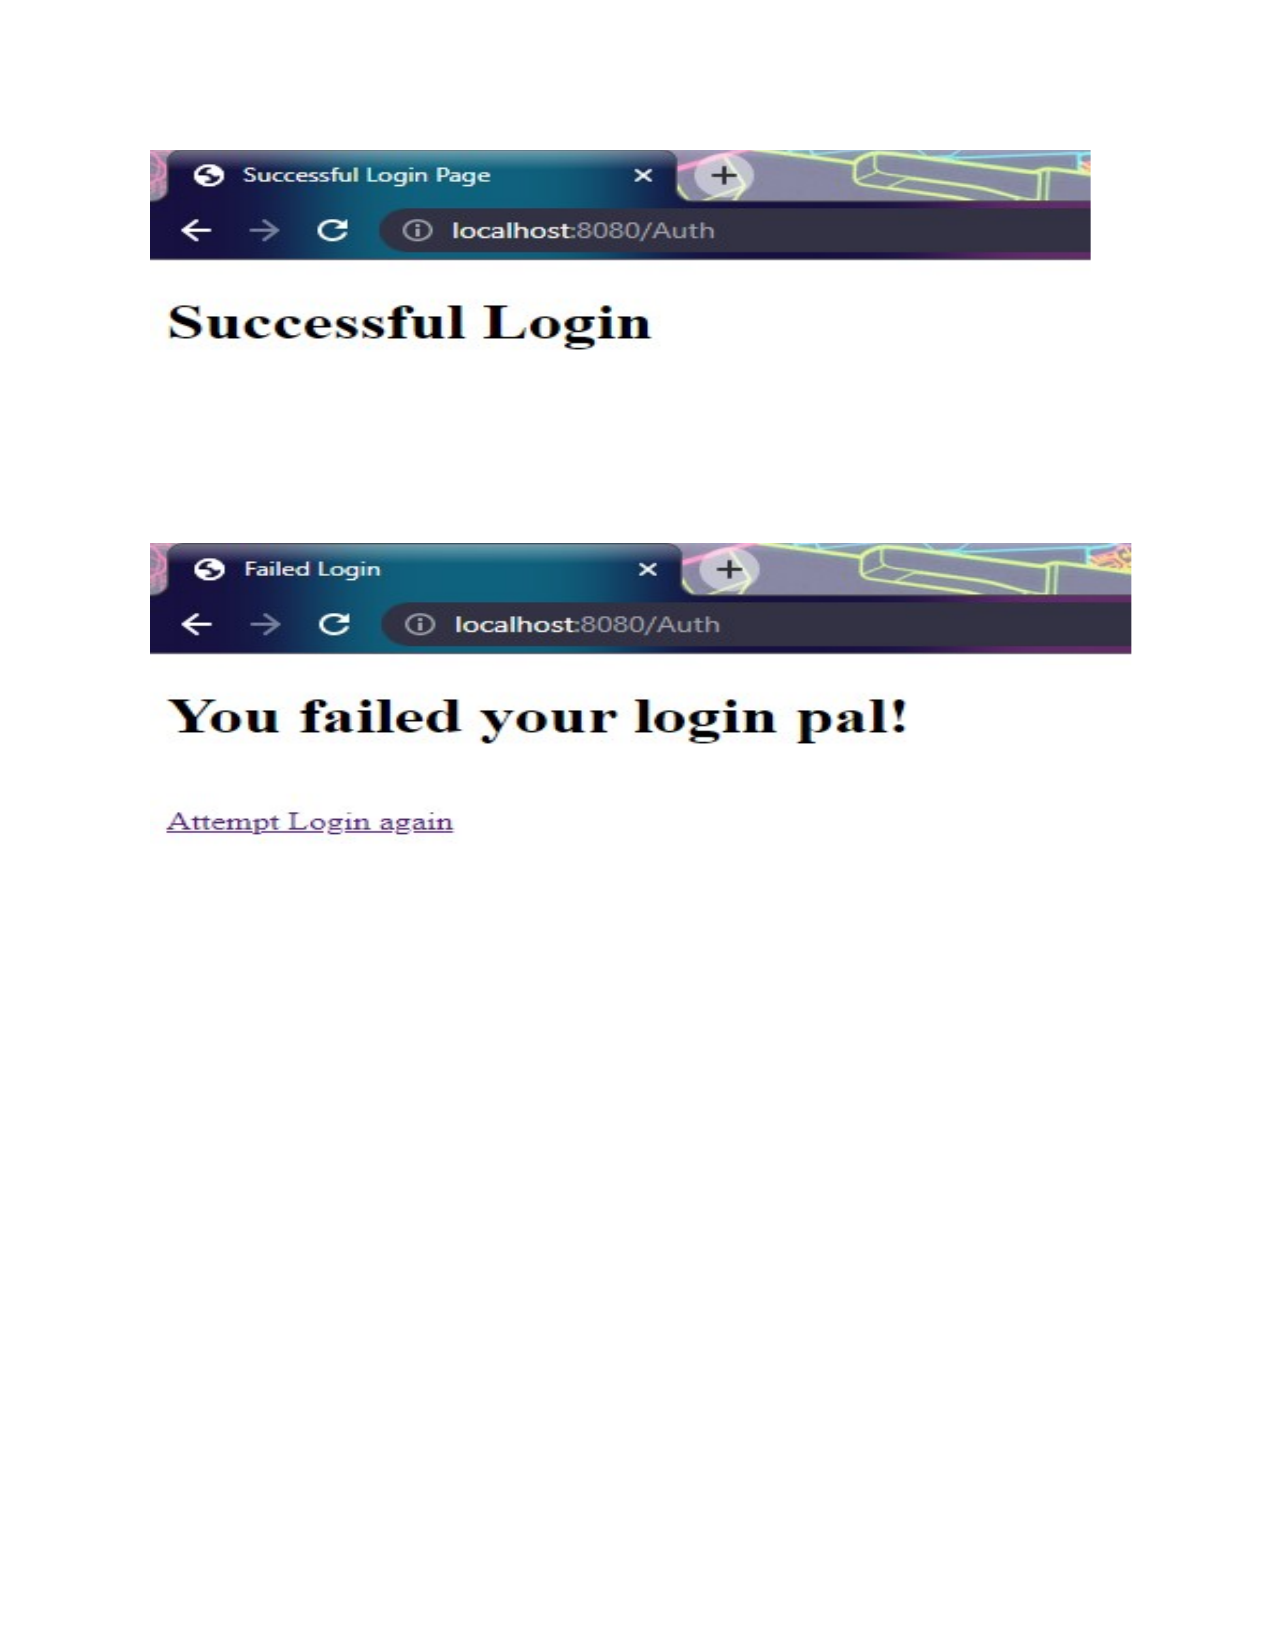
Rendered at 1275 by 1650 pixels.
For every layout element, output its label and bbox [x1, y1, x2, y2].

picture [150, 150, 1091, 519]
picture [150, 543, 1132, 960]
